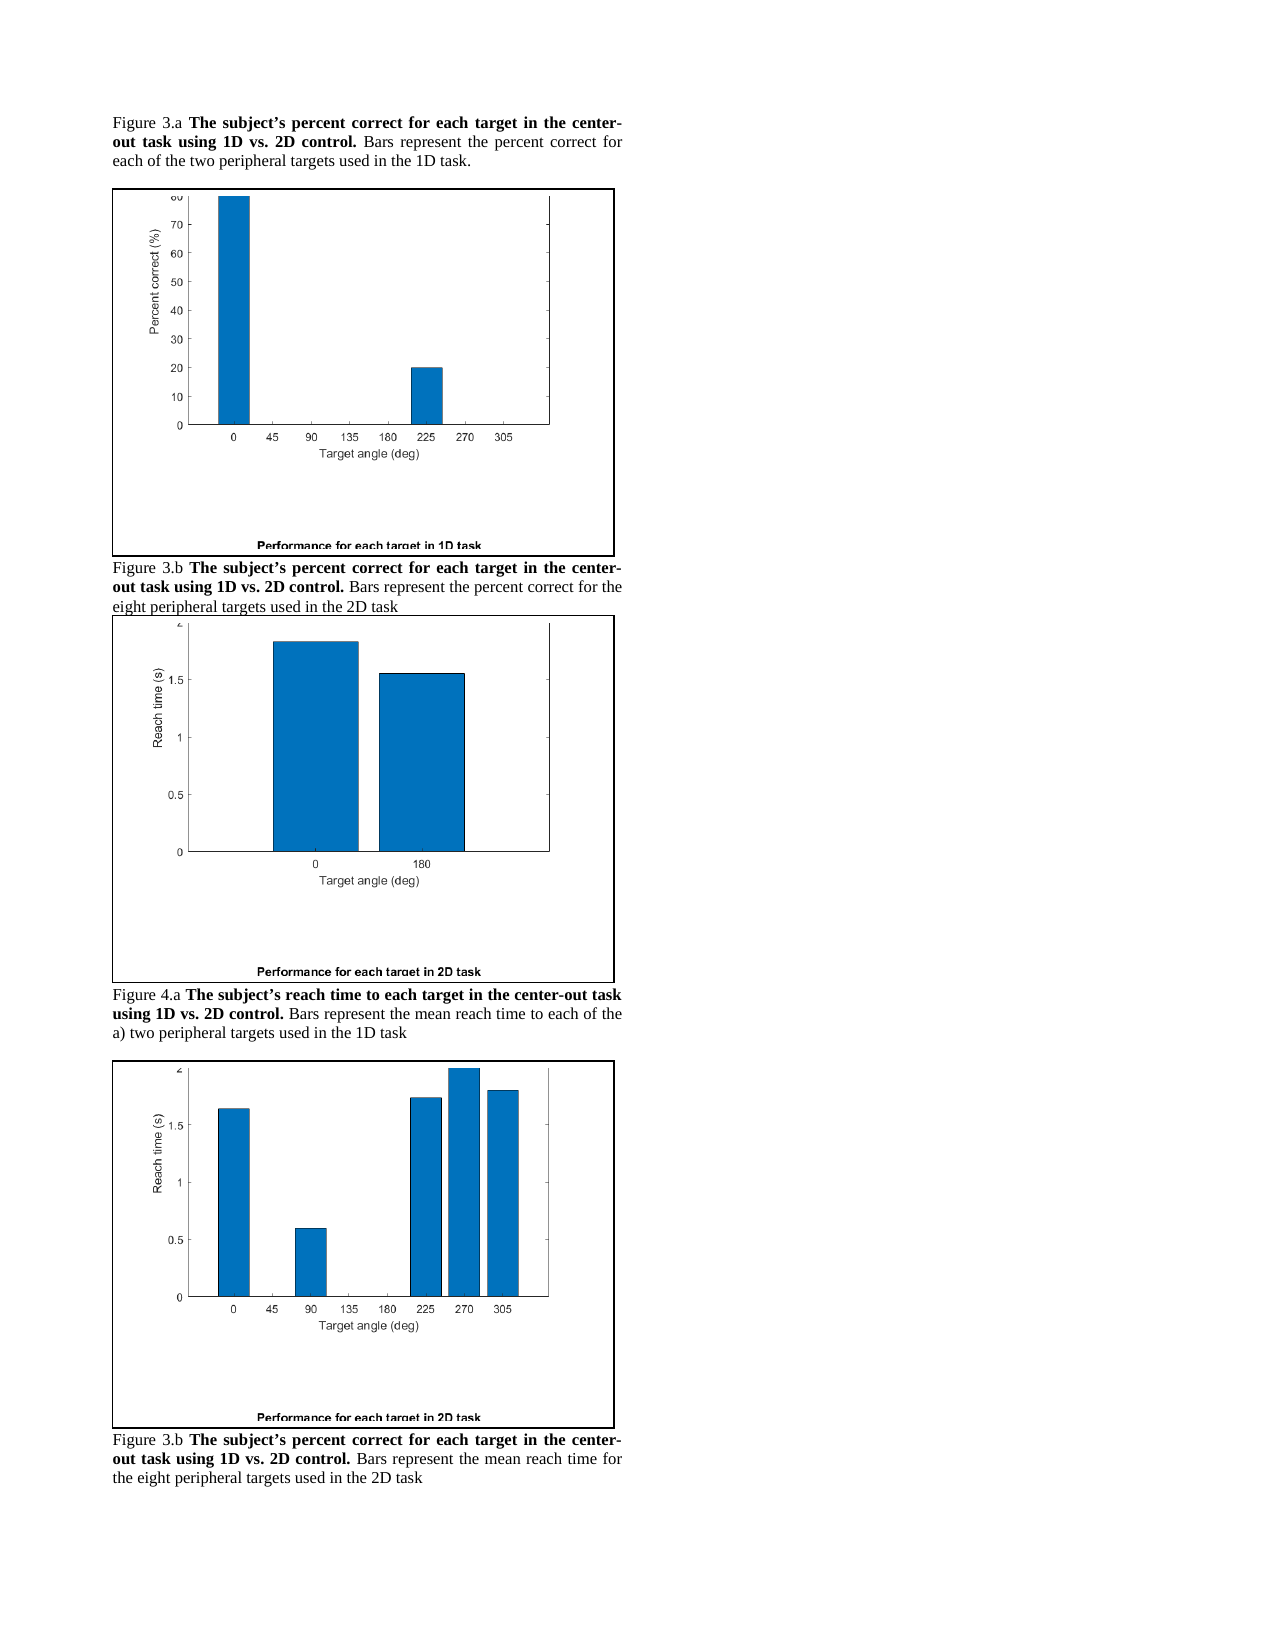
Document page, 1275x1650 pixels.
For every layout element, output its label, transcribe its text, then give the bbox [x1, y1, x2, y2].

list Figure 3.b The subject’s percent correct for each target in the center-out task using 1D vs. 2D control. Bars represent the percent correct for the eight peripheral targets used in the 2D task [112, 558, 622, 616]
picture [127, 954, 594, 976]
picture [127, 1068, 593, 1335]
list Figure 3.b The subject’s percent correct for each target in the center-out task using 1D vs. 2D control. Bars represent the mean reach time for the eight peripheral targets used in the 2D task [112, 1430, 622, 1487]
picture [127, 528, 595, 549]
picture [127, 623, 594, 890]
list Figure 3.a The subject’s percent correct for each target in the center-out task using 1D vs. 2D control. Bars represent the percent correct for each of the two peripheral targets used in the 1D task. [112, 112, 622, 170]
list Figure 4.a The subject’s reach time to each target in the center-out task using 1D vs. 2D control. Bars represent the mean reach time to each of the a) two peripheral targets used in the 1D task [112, 984, 622, 1042]
picture [127, 1400, 594, 1421]
picture [127, 196, 594, 463]
